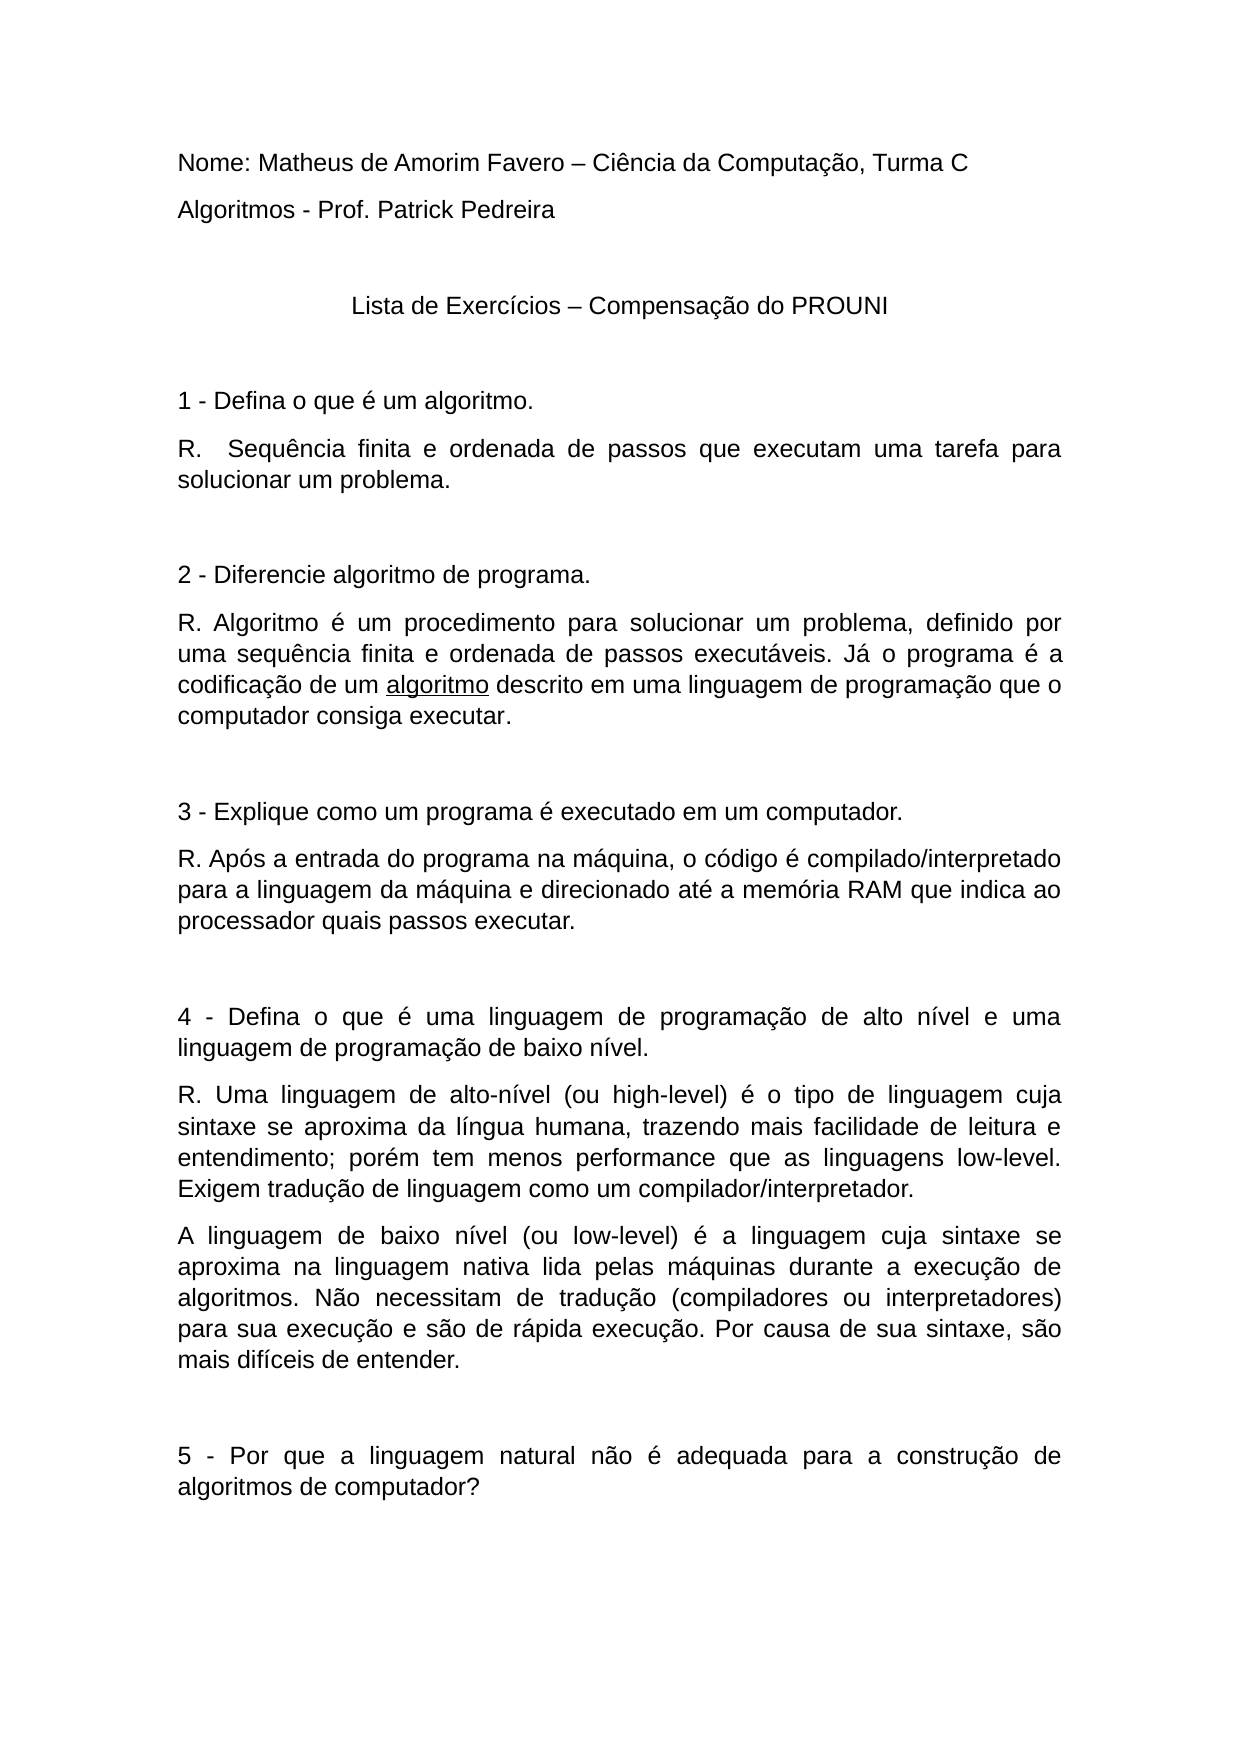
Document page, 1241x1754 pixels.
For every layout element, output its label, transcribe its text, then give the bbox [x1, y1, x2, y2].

text Algoritmos - Prof. Patrick Pedreira [177, 195, 1063, 224]
text 2 - Diferencie algoritmo de programa. [177, 560, 1063, 589]
text 1 - Defina o que é um algoritmo. [177, 386, 1063, 415]
text R. Algoritmo é um procedimento para solucionar um problema, definido por uma sequência finita e ordenada de passos executáveis. Já o programa é a codificação de um algoritmo descrito em uma linguagem de programação que o computador consiga executar. [177, 608, 1063, 730]
text 5 - Por que a linguagem natural não é adequada para a construção de algoritmos de computador? [177, 1441, 1063, 1501]
text A linguagem de baixo nível (ou low-level) é a linguagem cuja sintaxe se aproxima na linguagem nativa lida pelas máquinas durante a execução de algoritmos. Não necessitam de tradução (compiladores ou interpretadores) para sua execução e são de rápida execução. Por causa de sua sintaxe, são mais difíceis de entender. [177, 1221, 1063, 1374]
text Lista de Exercícios – Compensação do PROUNI [177, 291, 1063, 319]
text R. Após a entrada do programa na máquina, o código é compilado/interpretado para a linguagem da máquina e direcionado até a memória RAM que indica ao processador quais passos executar. [177, 844, 1063, 935]
text R. Uma linguagem de alto-nível (ou high-level) é o tipo de linguagem cuja sintaxe se aproxima da língua humana, trazendo mais facilidade de leitura e entendimento; porém tem menos performance que as linguagens low-level. Exigem tradução de linguagem como um compilador/interpretador. [177, 1081, 1063, 1202]
text 4 - Defina o que é uma linguagem de programação de alto nível e uma linguagem de programação de baixo nível. [177, 1002, 1063, 1062]
text Nome: Matheus de Amorim Favero – Ciência da Computação, Turma C [177, 148, 1063, 176]
text R. Sequência finita e ordenada de passos que executam uma tarefa para solucionar um problema. [177, 434, 1063, 494]
text 3 - Explique como um programa é executado em um computador. [177, 797, 1063, 825]
